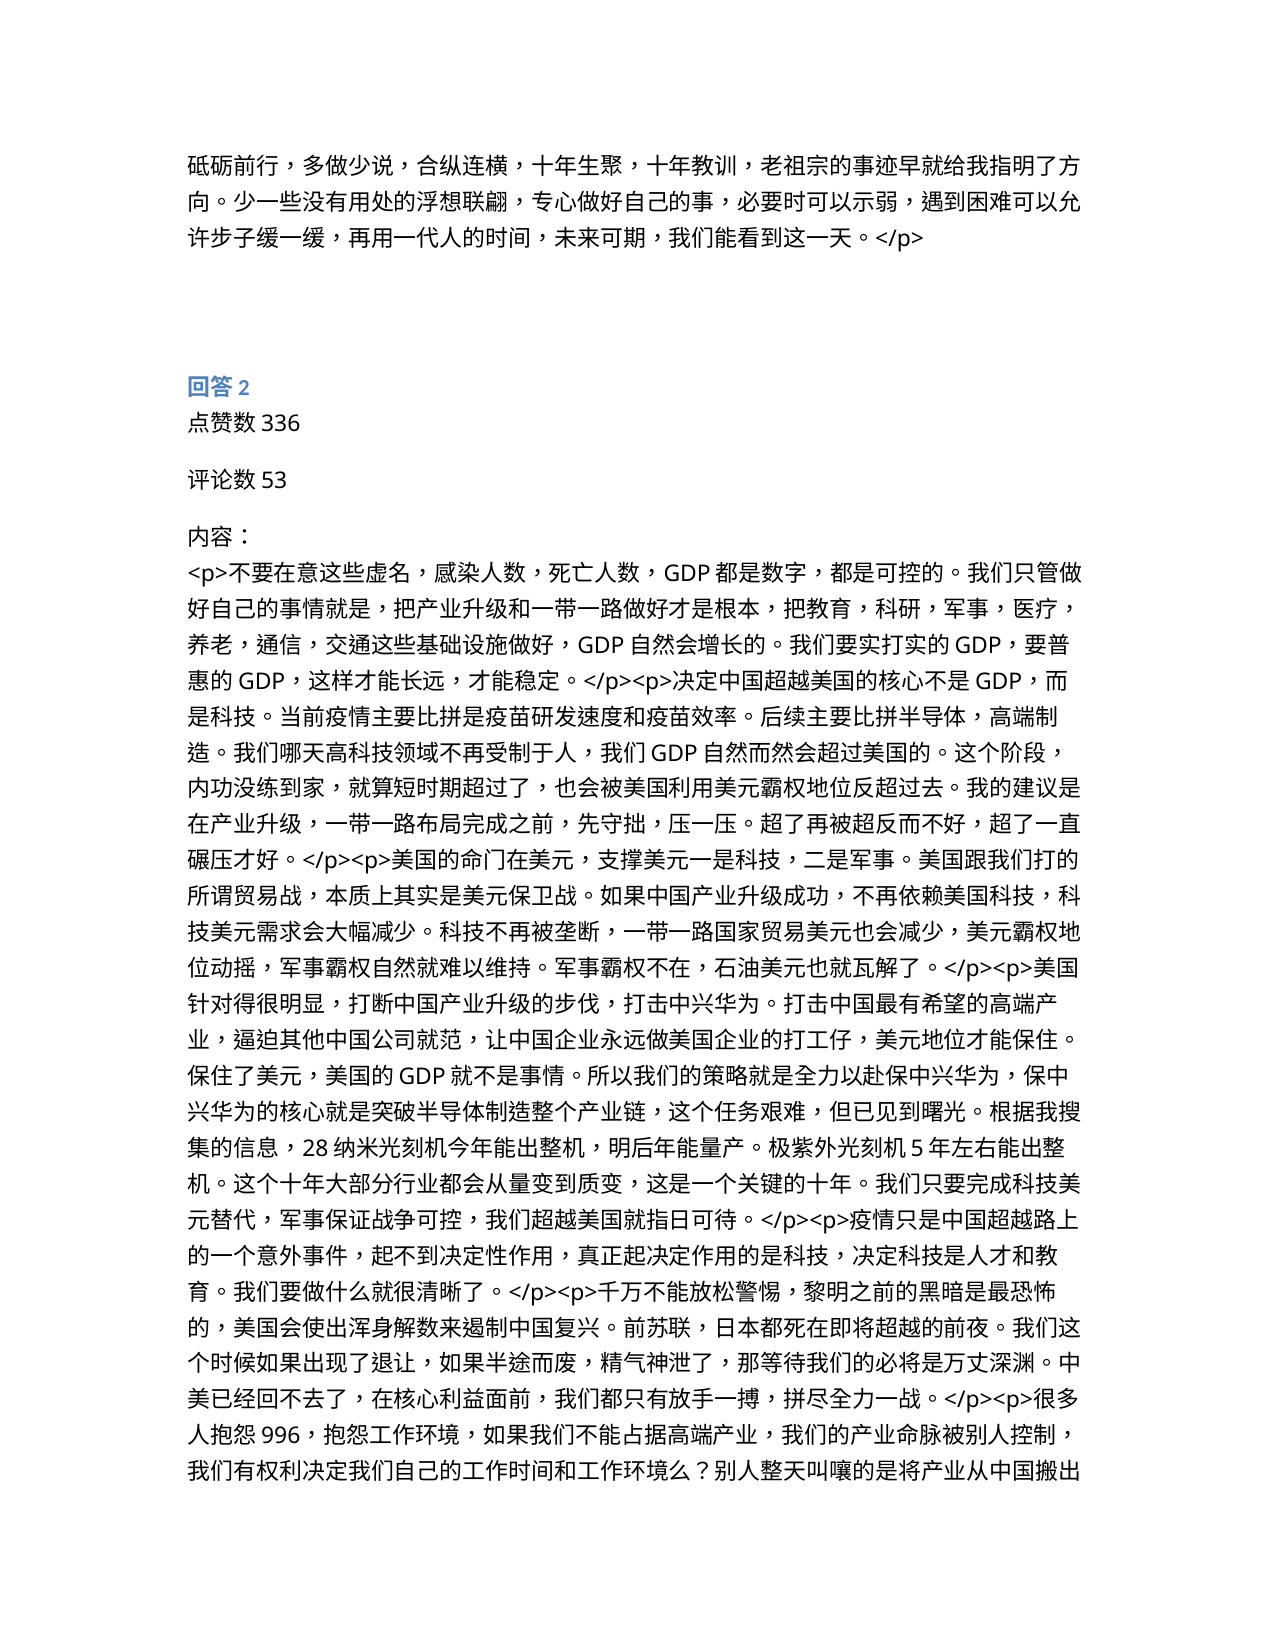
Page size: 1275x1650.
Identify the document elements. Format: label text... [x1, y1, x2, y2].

text 点赞数336 [187, 407, 1087, 438]
subtitle 回答2 [187, 371, 1087, 403]
text 评论数53 [187, 464, 1087, 495]
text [187, 521, 1087, 1486]
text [187, 150, 1087, 253]
